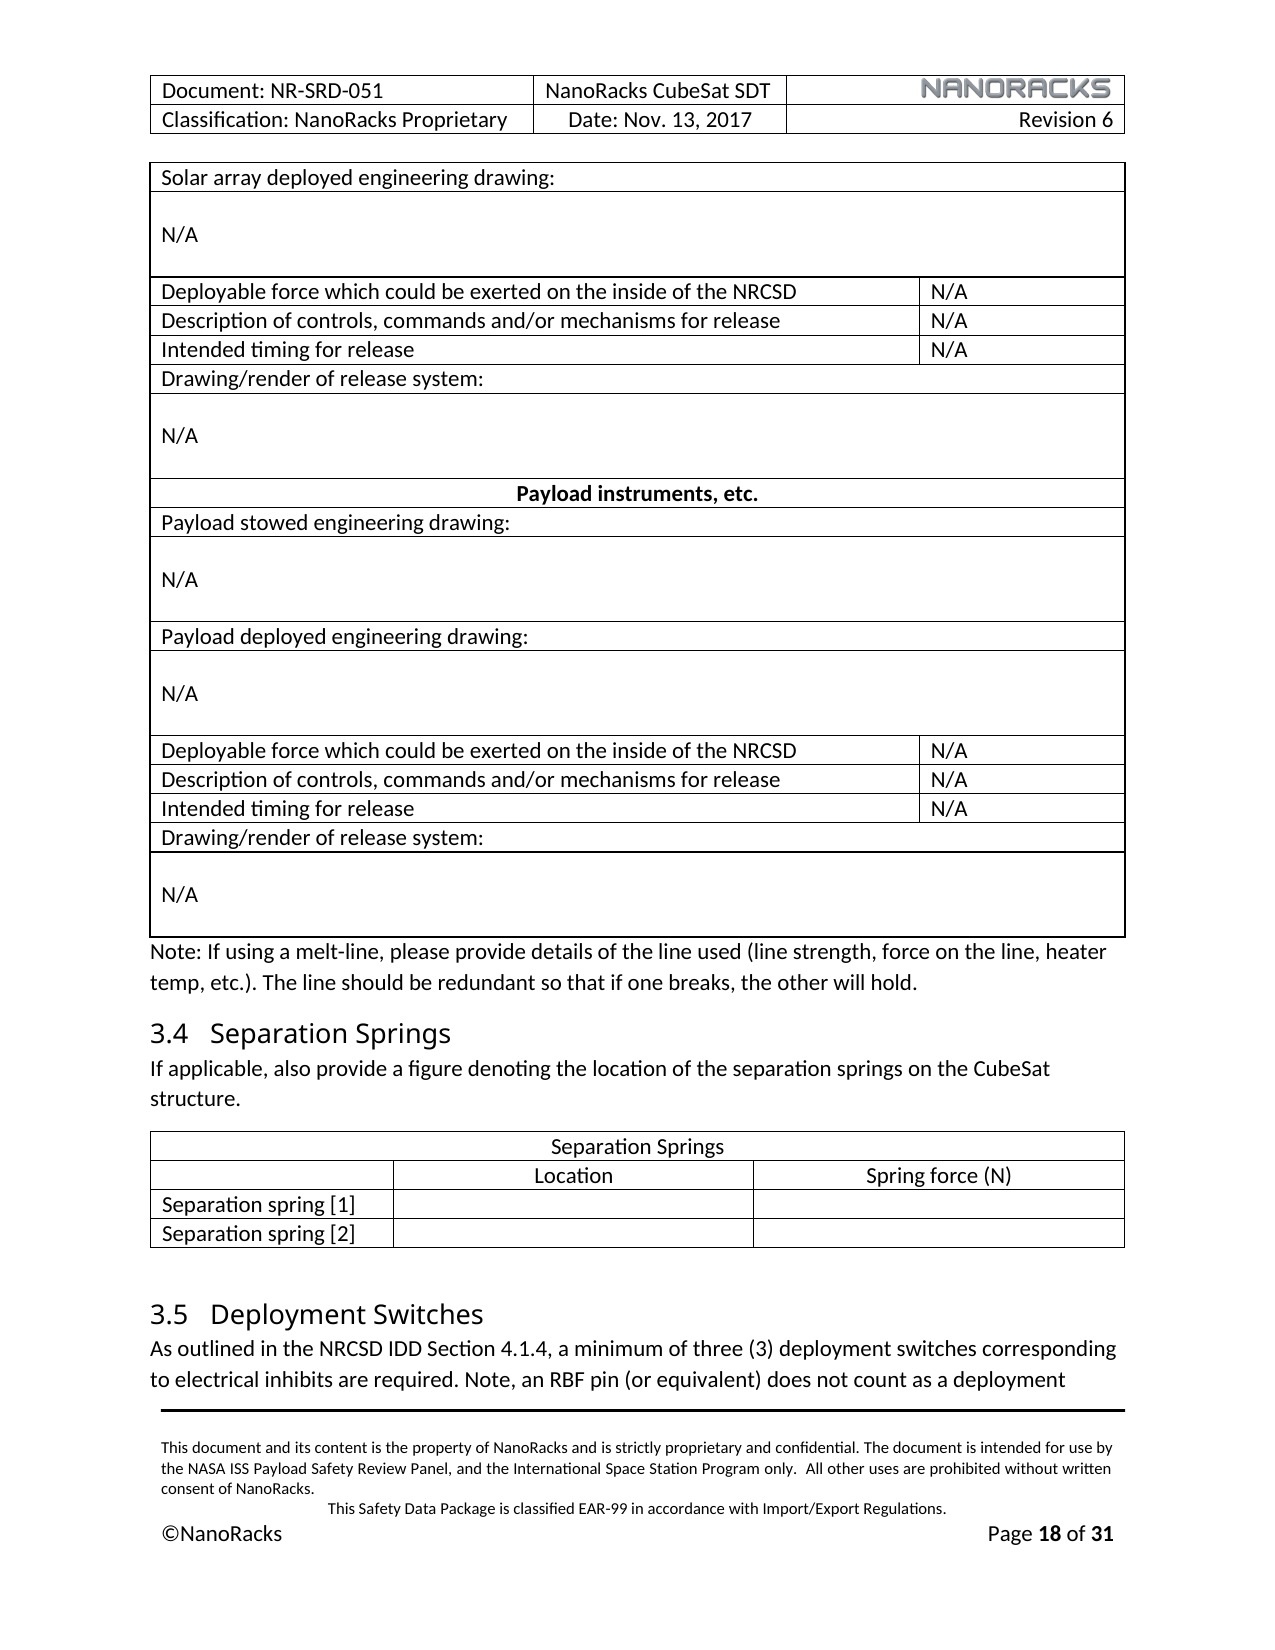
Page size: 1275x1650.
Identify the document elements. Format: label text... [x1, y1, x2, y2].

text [150, 1334, 1125, 1393]
table_cell Payload stowed engineering drawing: [151, 508, 1124, 536]
table_cell Description of controls, commands and/or mechanisms for release [151, 765, 919, 793]
table_cell Separation spring [2] [151, 1219, 393, 1247]
table_cell N/A [920, 765, 1124, 793]
table_cell [394, 1190, 753, 1218]
table_cell N/A [151, 853, 1124, 936]
subtitle Separation Springs [150, 1014, 1125, 1051]
table_cell Description of controls, commands and/or mechanisms for release [151, 306, 919, 334]
table_cell Deployable force which could be exerted on the inside of the NRCSD [151, 736, 919, 764]
table_cell Solar array deployed engineering drawing: [151, 163, 1124, 191]
table_cell N/A [920, 336, 1124, 363]
table_cell Deployable force which could be exerted on the inside of the NRCSD [151, 278, 919, 305]
table_cell N/A [920, 794, 1124, 822]
table_cell Location [394, 1161, 753, 1189]
table_cell [754, 1190, 1124, 1218]
table_cell Payload instruments, etc. [151, 479, 1124, 507]
text If applicable, also provide a figure denoting the location of the separation springs on the CubeSat structure. [150, 1054, 1125, 1112]
subtitle Deployment Switches [150, 1295, 1125, 1332]
table_cell N/A [151, 651, 1124, 735]
table_cell Payload deployed engineering drawing: [151, 622, 1124, 650]
table_cell [394, 1219, 753, 1247]
table_cell Drawing/render of release system: [151, 823, 1124, 851]
table_cell Separation spring [1] [151, 1190, 393, 1218]
table_cell Intended timing for release [151, 336, 919, 363]
table_cell Spring force (N) [754, 1161, 1124, 1189]
table_cell N/A [151, 192, 1124, 276]
table_cell N/A [920, 736, 1124, 764]
table_cell Drawing/render of release system: [151, 365, 1124, 393]
picture [918, 76, 1114, 101]
table_cell N/A [151, 537, 1124, 621]
table_cell N/A [920, 306, 1124, 334]
table_cell Intended timing for release [151, 794, 919, 822]
table_cell N/A [151, 394, 1124, 478]
table_cell N/A [920, 278, 1124, 305]
text Note: If using a melt-line, please provide details of the line used (line strength, force on the line, heater temp, etc.). The line should be redundant so that if one breaks, the other will hold. [150, 938, 1125, 996]
table_cell [754, 1219, 1124, 1247]
table_cell [151, 1161, 393, 1189]
table_header Separation Springs [151, 1132, 1124, 1160]
